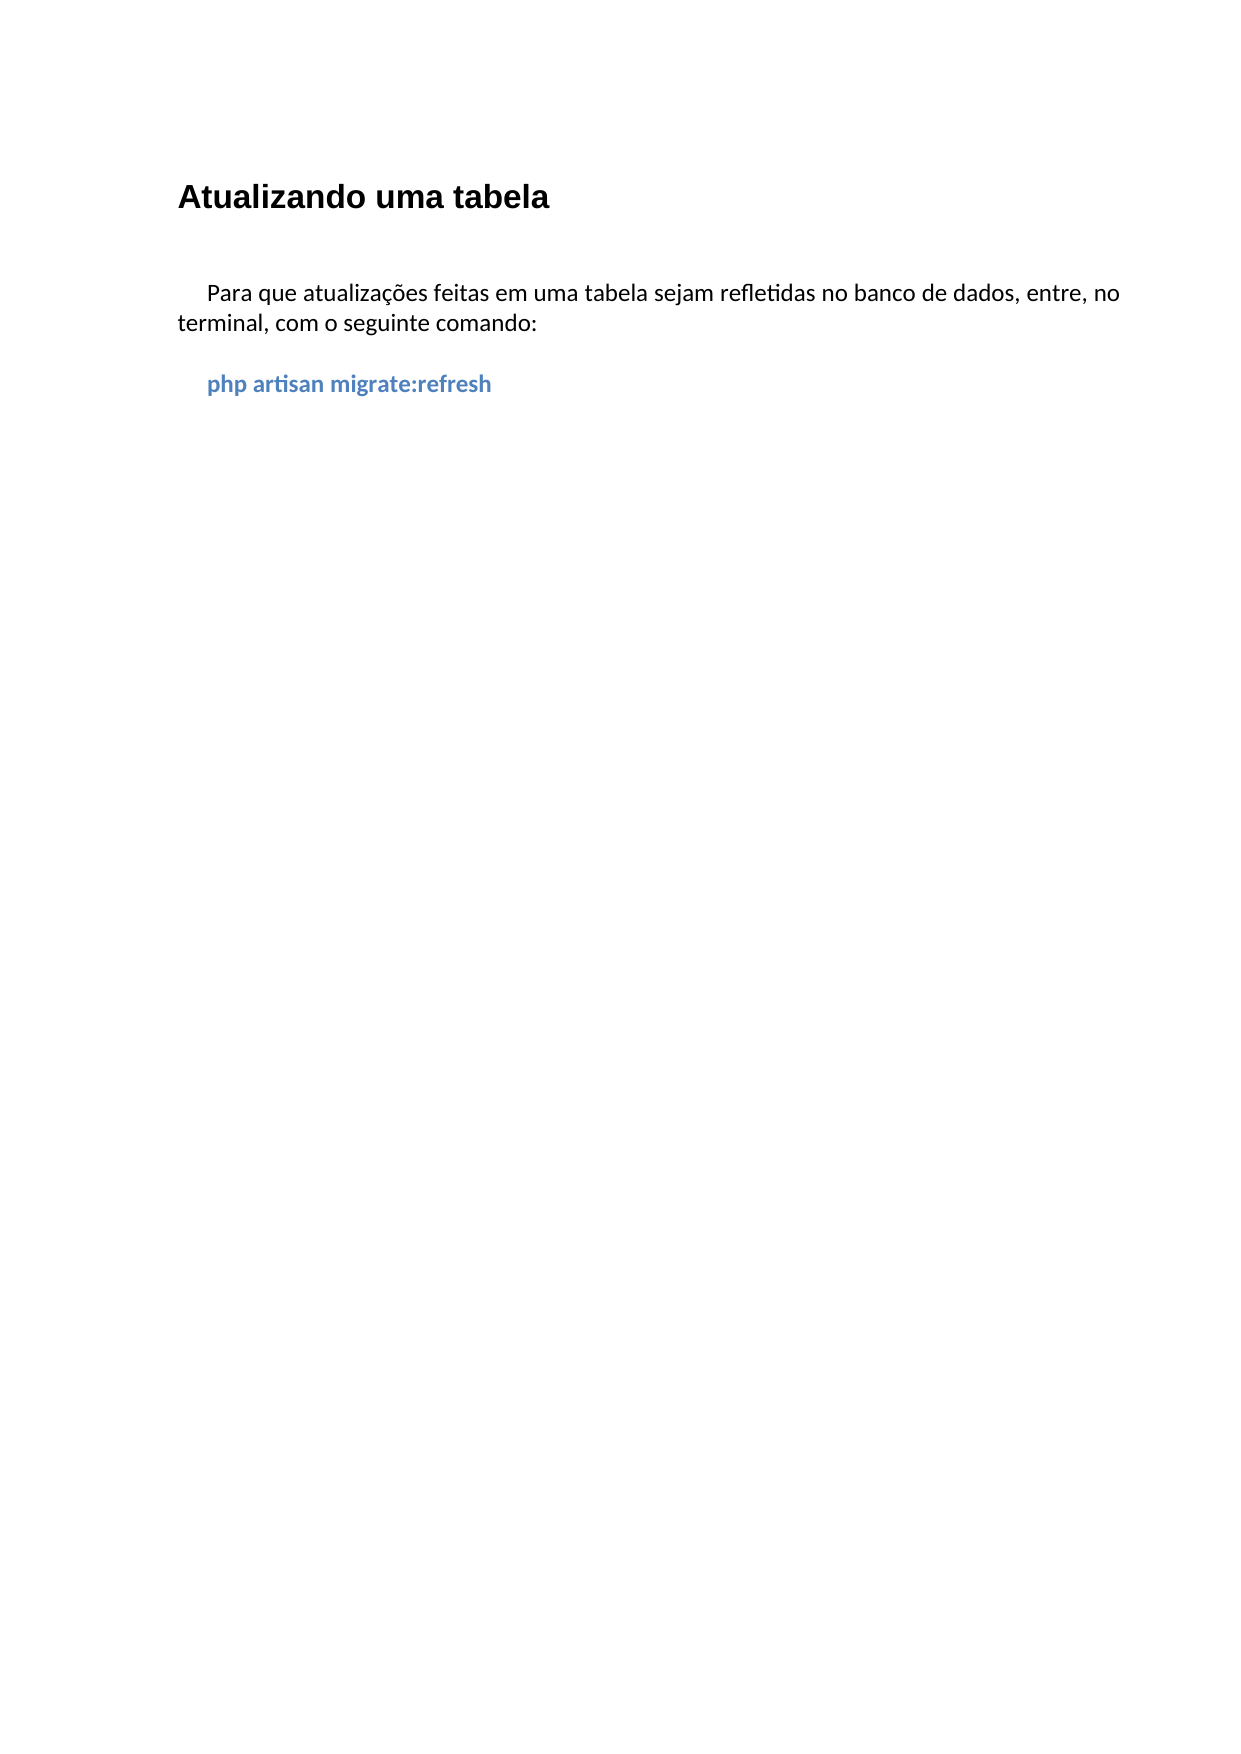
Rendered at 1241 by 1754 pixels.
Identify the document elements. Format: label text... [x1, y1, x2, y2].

text php artisan migrate:refresh [177, 368, 1122, 399]
subtitle Atualizando uma tabela [177, 177, 1122, 216]
text Para que atualizações feitas em uma tabela sejam refletidas no banco de dados, entre, no terminal, com o seguinte comando: [177, 277, 1122, 338]
